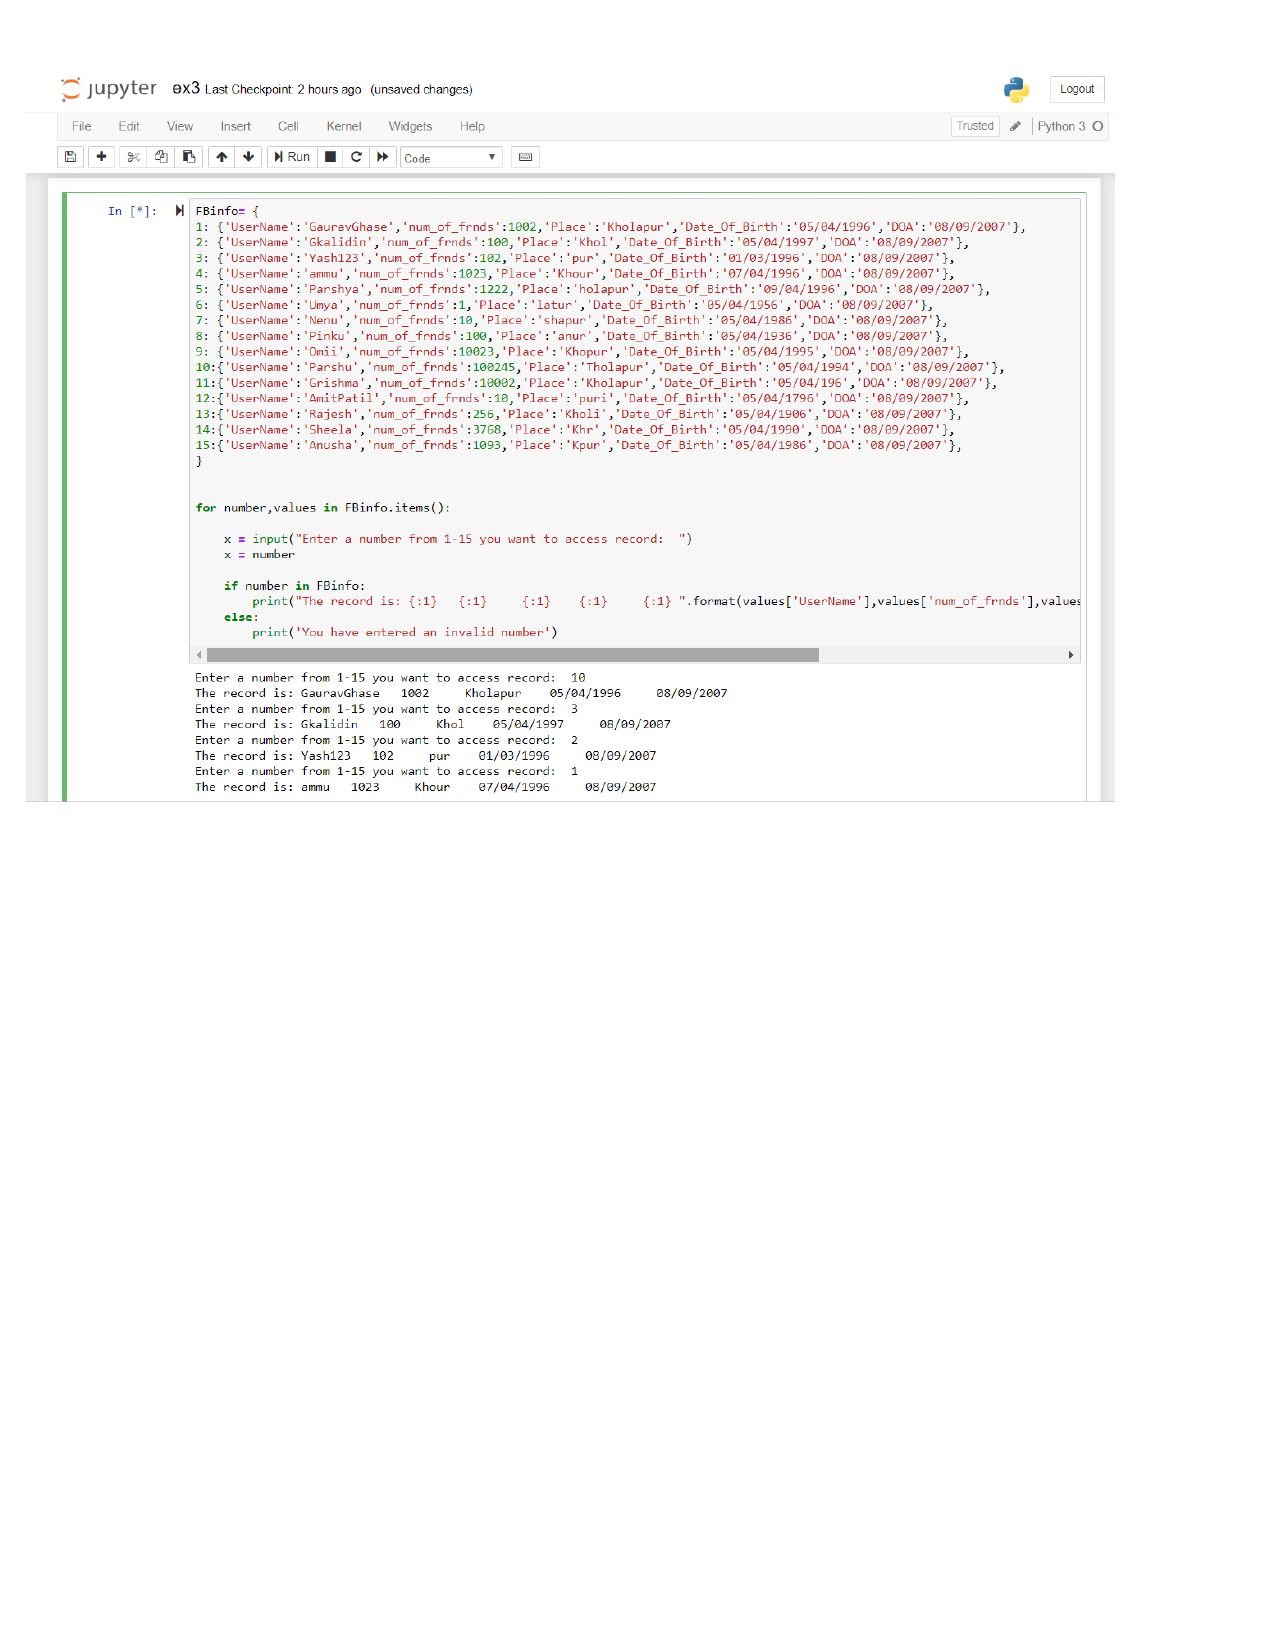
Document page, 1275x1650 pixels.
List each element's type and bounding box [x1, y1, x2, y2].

picture [25, 72, 1115, 804]
